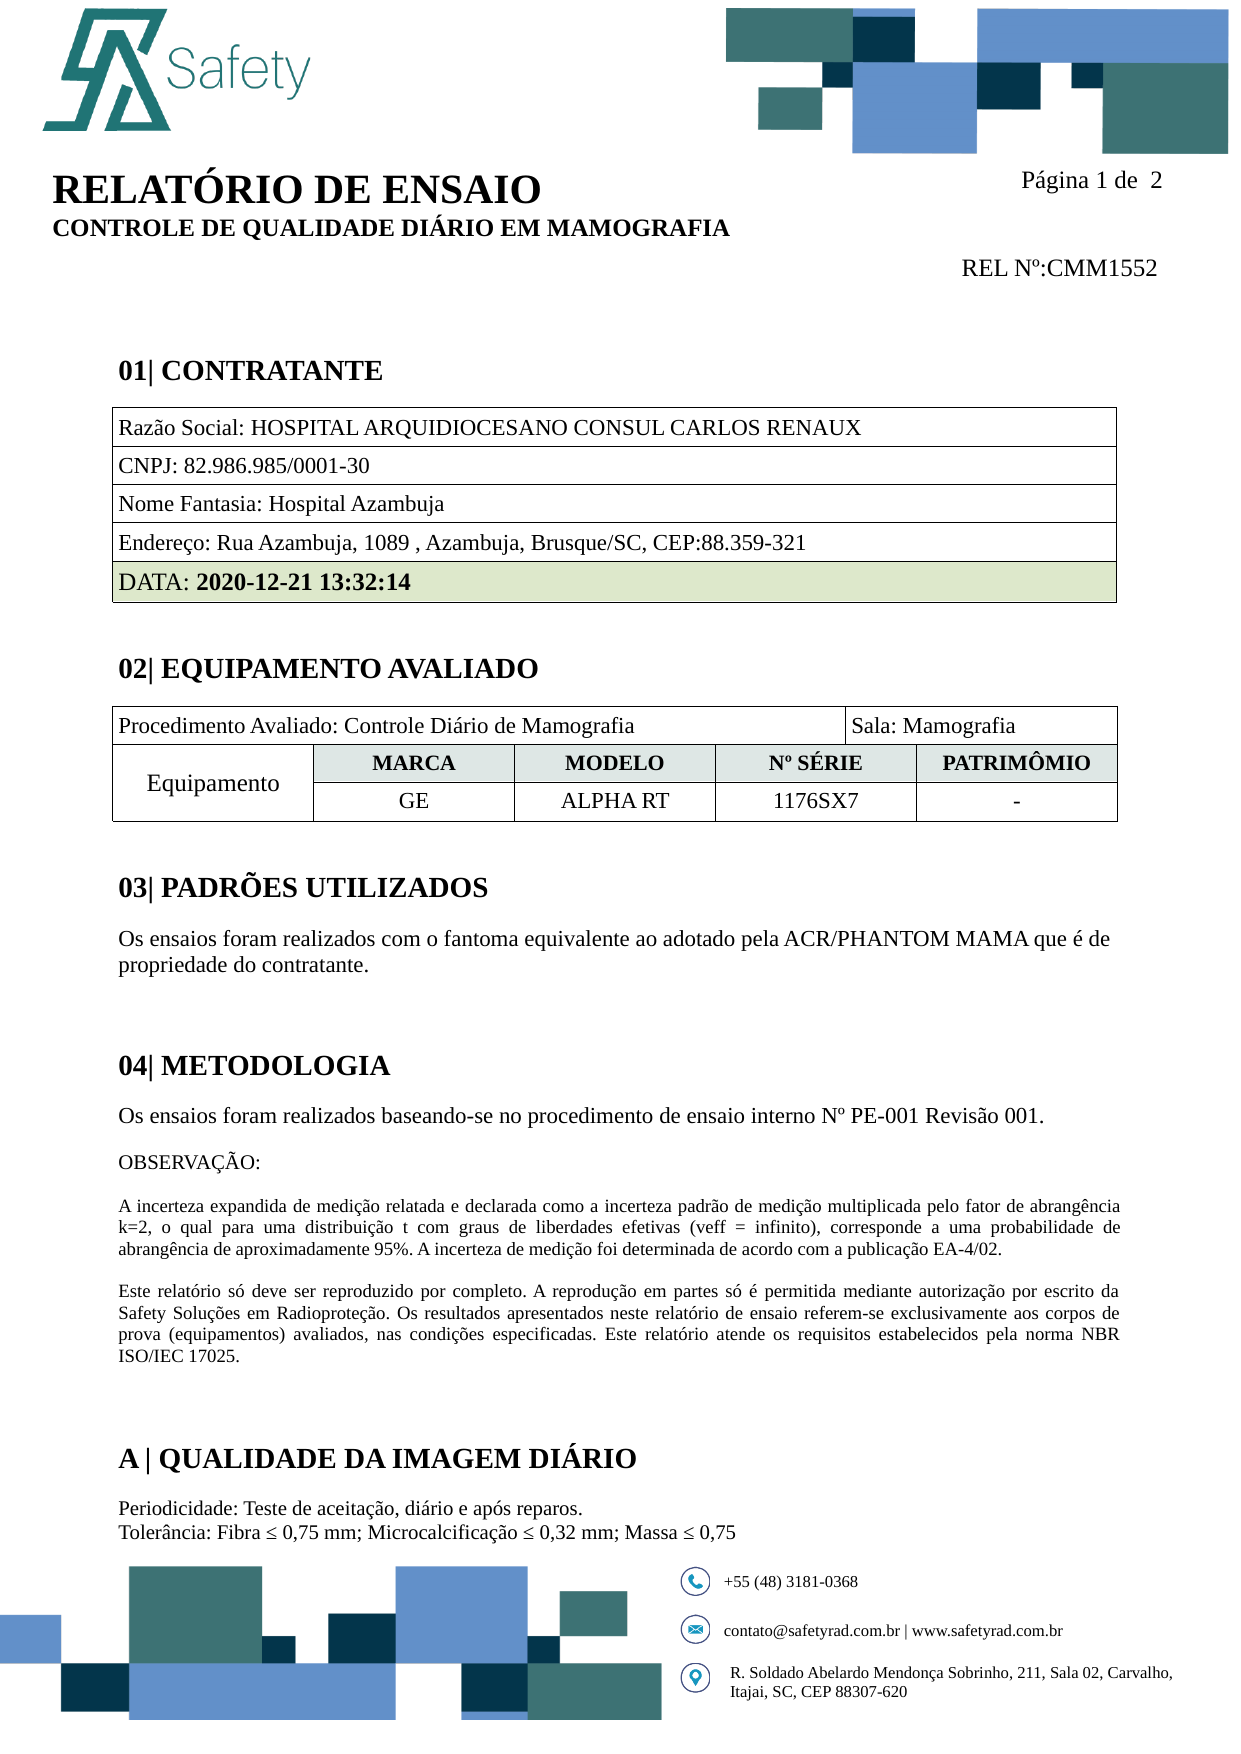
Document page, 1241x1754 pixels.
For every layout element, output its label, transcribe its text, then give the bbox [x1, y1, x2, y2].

table_cell GE [314, 783, 514, 821]
picture [680, 1566, 710, 1596]
text 03| PADRÕES UTILIZADOS [118, 871, 1122, 904]
table_cell Endereço: Rua Azambuja, 1089 , Azambuja, Brusque/SC, CEP:88.359-321 [113, 523, 1116, 561]
picture [725, 8, 1229, 154]
picture [0, 1566, 662, 1720]
table_cell ALPHA RT [515, 783, 715, 821]
table_cell MARCA [314, 745, 514, 781]
table_cell - [917, 783, 1117, 821]
text A | QUALIDADE DA IMAGEM DIÁRIO [118, 1442, 1122, 1475]
text 02| EQUIPAMENTO AVALIADO [118, 651, 1122, 685]
text Tolerância: Fibra ≤ 0,75 mm; Microcalcificação ≤ 0,32 mm; Massa ≤ 0,75 [118, 1520, 1122, 1544]
text 01| CONTRATANTE [118, 353, 1122, 386]
picture [680, 1663, 710, 1693]
picture [680, 1614, 710, 1644]
table_cell Nome Fantasia: Hospital Azambuja [113, 485, 1116, 522]
table_cell PATRIMÔMIO [917, 745, 1117, 781]
text A incerteza expandida de medição relatada e declarada como a incerteza padrão de medição multiplicada pelo fator de abrangência k=2, o qual para uma distribuição t com graus de liberdades efetivas (veff = infinito), corresponde a uma probabilidade de abrangência de aproximadamente 95%. A incerteza de medição foi determinada de acordo com a publicação EA-4/02. [118, 1194, 1122, 1259]
text Os ensaios foram realizados com o fantoma equivalente ao adotado pela ACR/PHANTOM MAMA que é de propriedade do contratante. [118, 925, 1122, 978]
table_cell DATA: 2020-12-21 13:32:14 [113, 562, 1116, 601]
table_cell MODELO [515, 745, 715, 781]
table_cell CNPJ: 82.986.985/0001-30 [113, 447, 1116, 484]
table_header Sala: Mamografia [846, 707, 1117, 744]
table_cell Equipamento [113, 745, 313, 821]
table_cell 1176SX7 [716, 783, 916, 821]
text Periodicidade: Teste de aceitação, diário e após reparos. [118, 1496, 1122, 1520]
table_header Razão Social: HOSPITAL ARQUIDIOCESANO CONSUL CARLOS RENAUX [113, 408, 1116, 446]
table_cell Nº SÉRIE [716, 745, 916, 781]
picture [42, 8, 311, 131]
text OBSERVAÇÃO: [118, 1150, 1122, 1174]
table_header Procedimento Avaliado: Controle Diário de Mamografia [113, 707, 845, 744]
text 04| METODOLOGIA [118, 1048, 1122, 1082]
text Os ensaios foram realizados baseando-se no procedimento de ensaio interno Nº PE-001 Revisão 001. [118, 1102, 1122, 1129]
text Este relatório só deve ser reproduzido por completo. A reprodução em partes só é permitida mediante autorização por escrito da Safety Soluções em Radioproteção. Os resultados apresentados neste relatório de ensaio referem-se exclusivamente aos corpos de prova (equipamentos) avaliados, nas condições especificadas. Este relatório atende os requisitos estabelecidos pela norma NBR ISO/IEC 17025. [118, 1280, 1122, 1366]
